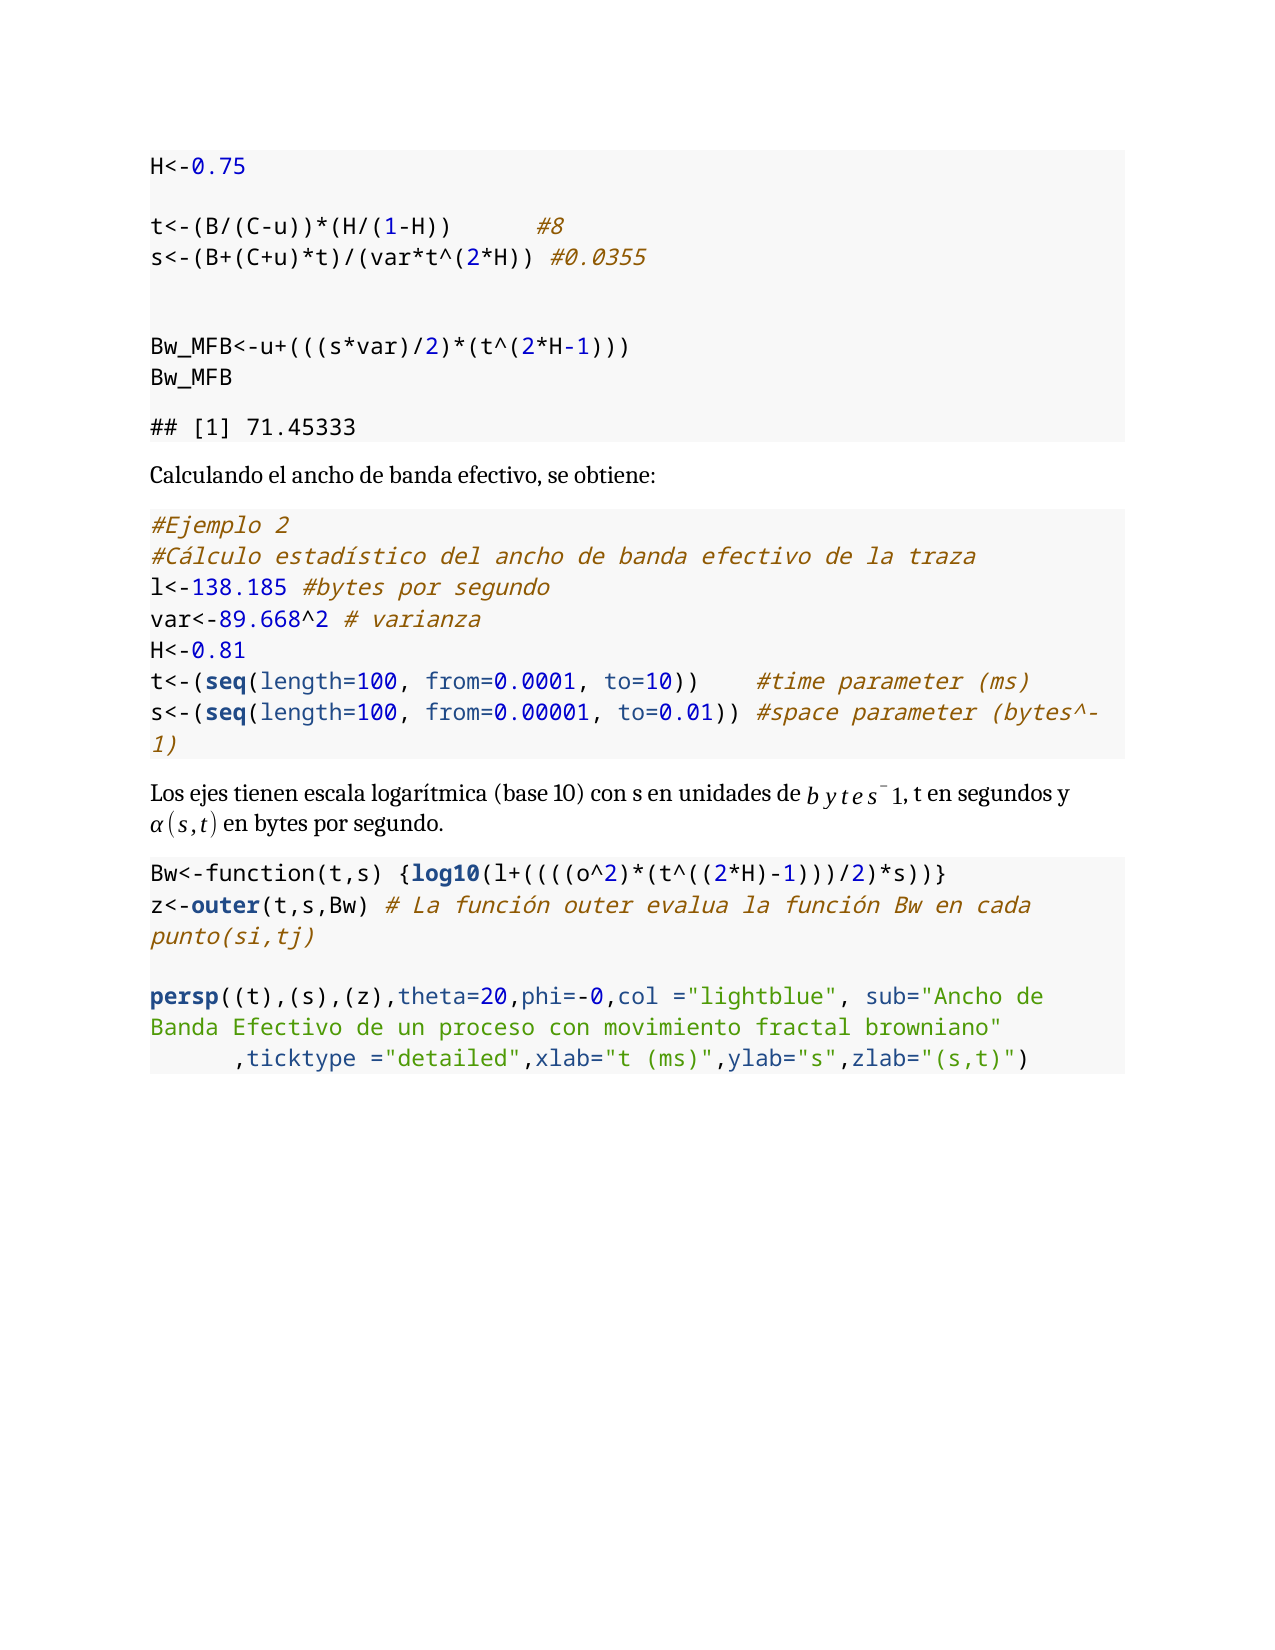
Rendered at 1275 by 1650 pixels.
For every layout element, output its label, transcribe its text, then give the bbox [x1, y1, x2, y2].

text Bw<-function(t,s) {log10(l+((((o^2)*(t^((2*H)-1)))/2)*s))} z<-outer(t,s,Bw) # La función outer evalua la función Bw en cada punto(si,tj) persp((t),(s),(z),theta=20,phi=-0,col ="lightblue", sub="Ancho de Banda Efectivo de un proceso con movimiento fractal browniano" ,ticktype ="detailed",xlab="t (ms)",ylab="s",zlab="(s,t)") [150, 857, 1125, 1074]
text ## [1] 71.45333 [150, 411, 1125, 442]
text Calculando el ancho de banda efectivo, se obtiene: [150, 461, 1125, 490]
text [150, 150, 1125, 392]
text Los ejes tienen escala logarítmica (base 10) con s en unidades de , t en segundos y en bytes por segundo. [150, 777, 1125, 839]
text #Ejemplo 2 #Cálculo estadístico del ancho de banda efectivo de la traza l<-138.185 #bytes por segundo var<-89.668^2 # varianza H<-0.81 t<-(seq(length=100, from=0.0001, to=10)) #time parameter (ms) s<-(seq(length=100, from=0.00001, to=0.01)) #space parameter (bytes^-1) [150, 509, 1125, 759]
